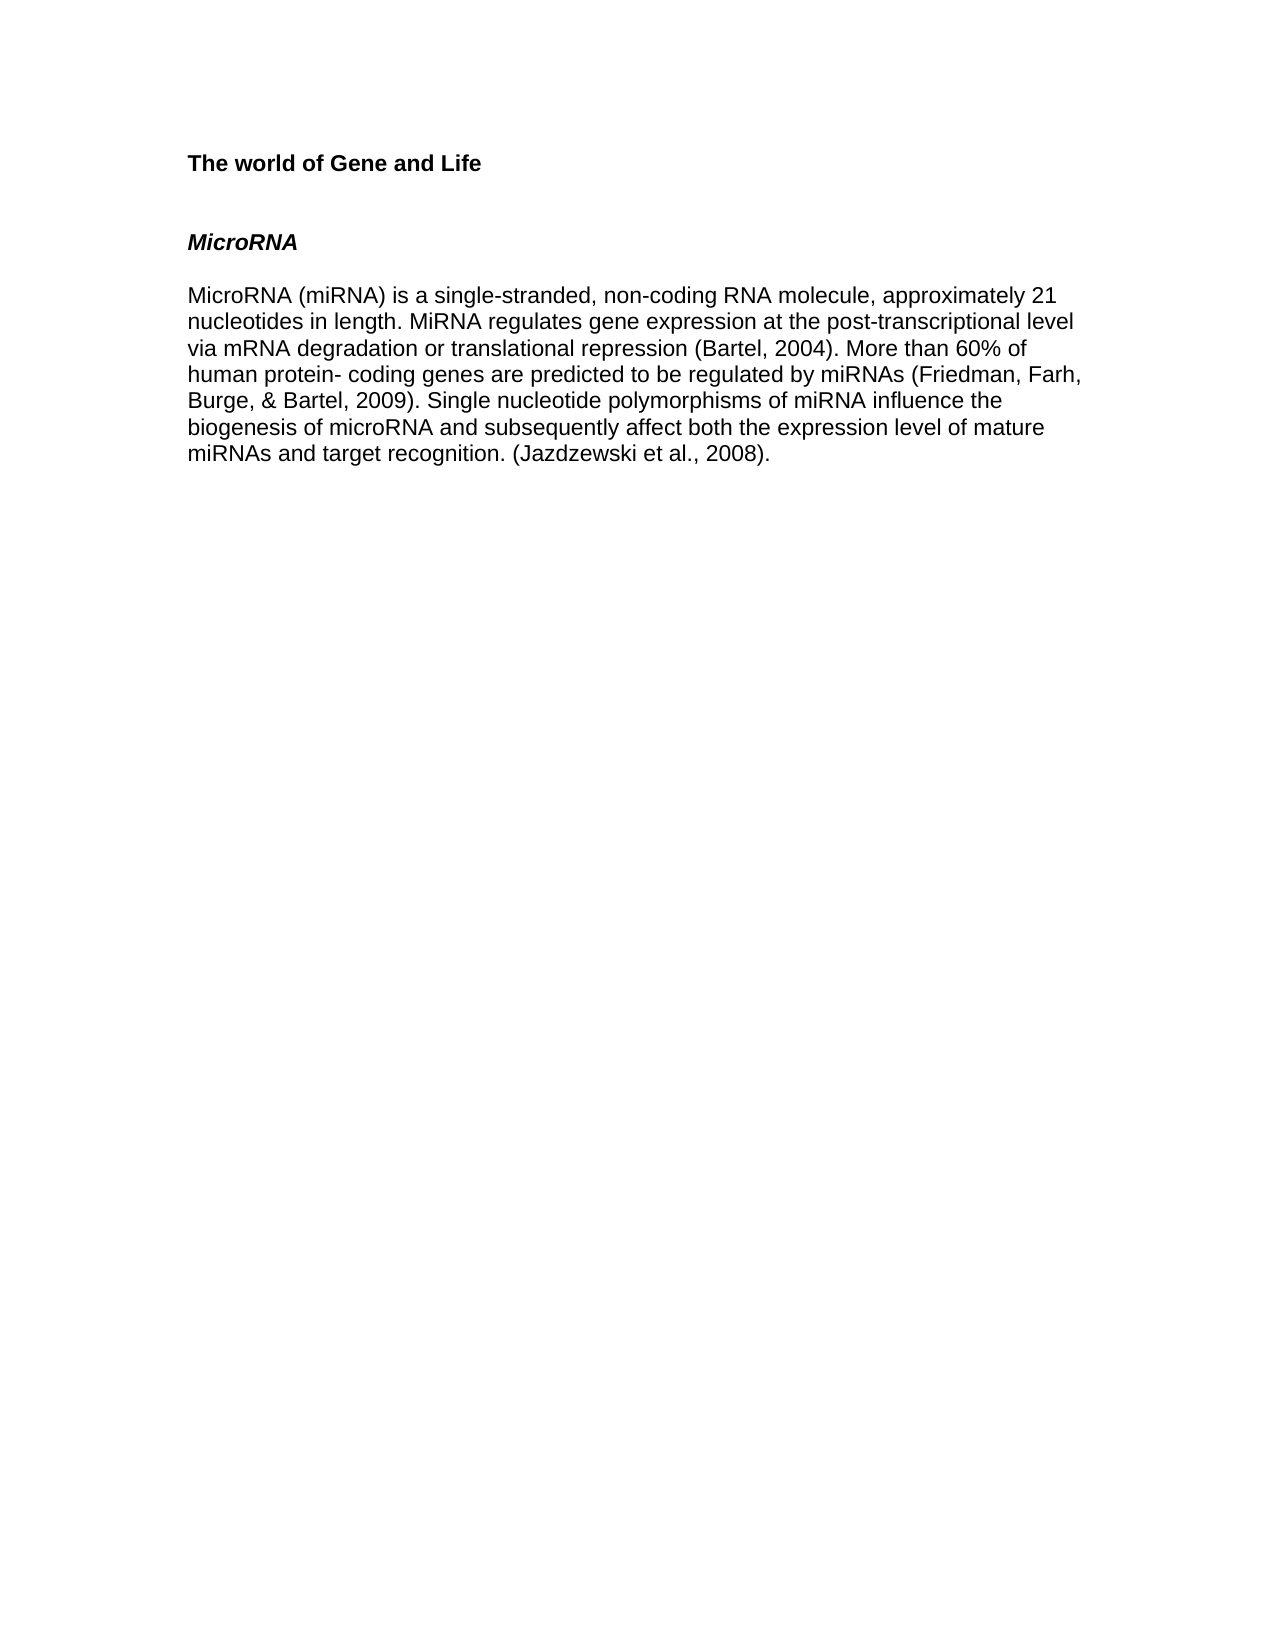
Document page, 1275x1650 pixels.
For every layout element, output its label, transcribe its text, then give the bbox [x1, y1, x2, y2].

subtitle MicroRNA [187, 229, 1087, 255]
text The world of Gene and Life [187, 150, 1087, 176]
text nucleotides in length. MiRNA regulates gene expression at the post-transcriptional level via mRNA degradation or translational repression (Bartel, 2004). More than 60% of human protein- coding genes are predicted to be regulated by miRNAs (Friedman, Farh, Burge, & Bartel, 2009). Single nucleotide polymorphisms of miRNA influence the biogenesis of microRNA and subsequently affect both the expression level of mature miRNAs and target recognition. (Jazdzewski et al., 2008). [187, 308, 1087, 466]
text MicroRNA (miRNA) is a single-stranded, non-coding RNA molecule, approximately 21 [187, 282, 1087, 308]
